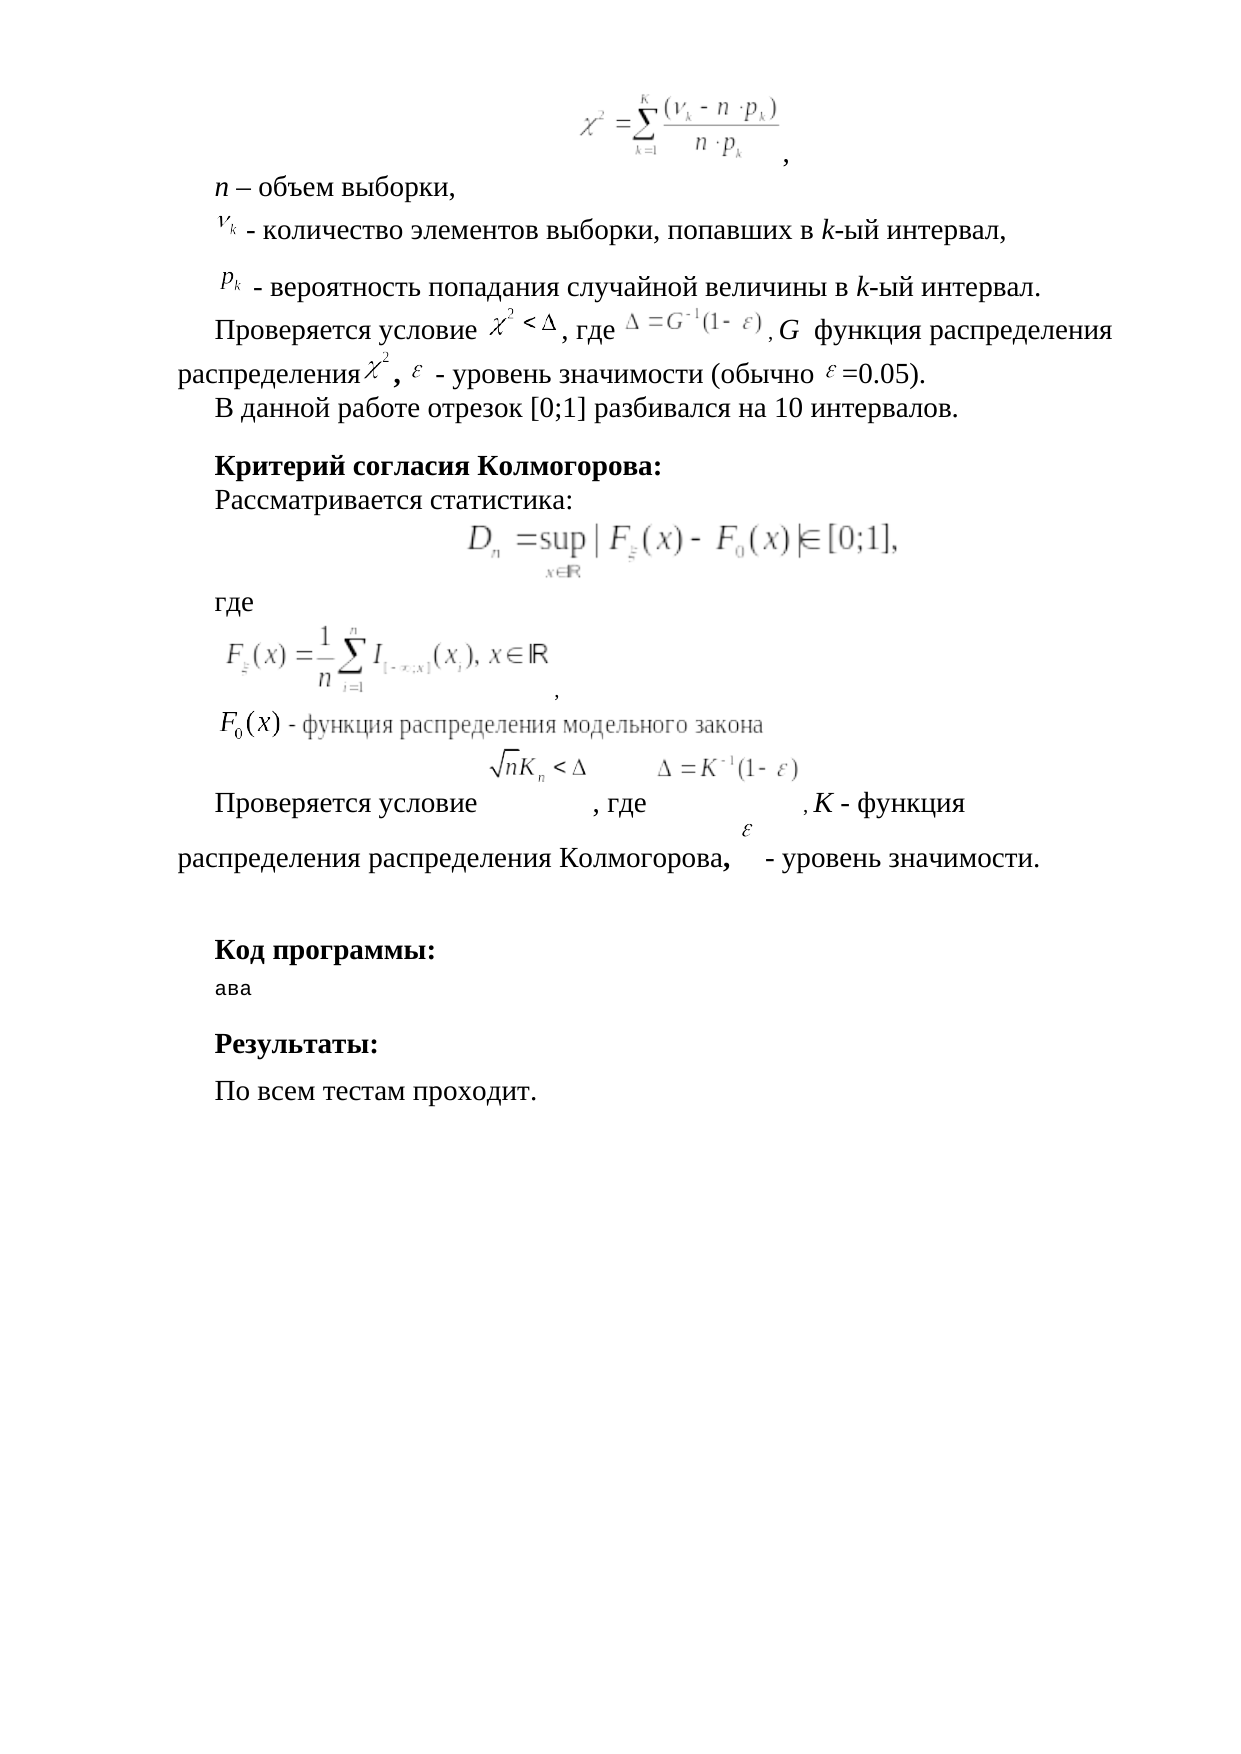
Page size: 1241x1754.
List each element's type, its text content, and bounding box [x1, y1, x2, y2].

text Проверяется условие , где , K - функция распределения распределения Колмогорова, - уровень значимости. [177, 745, 1152, 873]
text Проверяется условие , где , G функция распределения распределения, - уровень значимости (обычно =0.05). [177, 302, 1152, 390]
text - вероятность попадания случайной величины в k-ый интервал. [177, 258, 1152, 302]
text В данной работе отрезок [0;1] разбивался на 10 интервалов. [177, 390, 1152, 423]
text где [177, 584, 1152, 618]
text Критерий согласия Колмогорова: [177, 448, 1152, 482]
text Результаты: [177, 1027, 1152, 1060]
text , [177, 618, 1152, 702]
text , [177, 89, 1152, 169]
text ава [177, 978, 1152, 1002]
text Код программы: [177, 932, 1152, 966]
text n – объем выборки, [177, 169, 1152, 202]
text - количество элементов выборки, попавших в k-ый интервал, [177, 202, 1152, 246]
text По всем тестам проходит. [177, 1073, 1152, 1106]
text Рассматривается статистика: [177, 482, 1152, 515]
